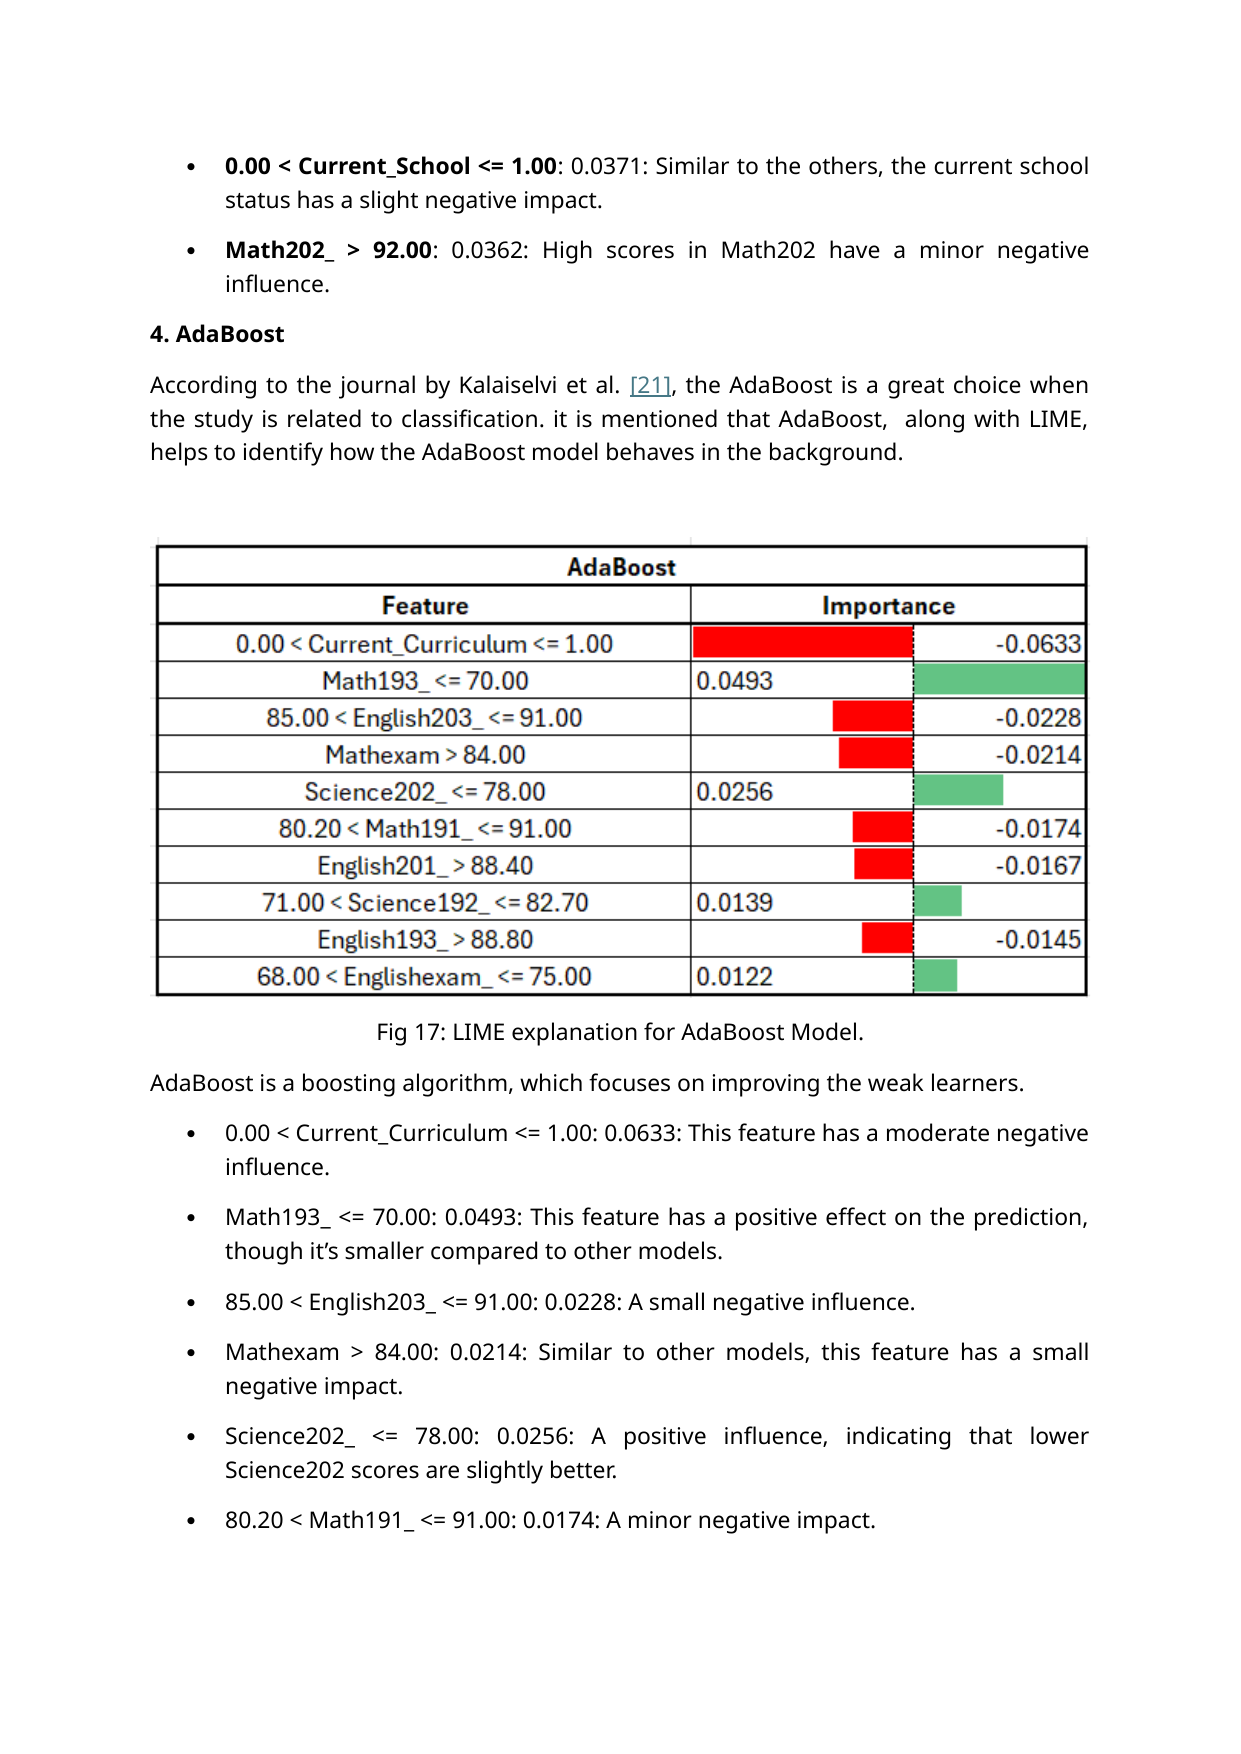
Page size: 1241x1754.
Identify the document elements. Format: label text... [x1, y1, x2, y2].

picture [150, 537, 1091, 998]
text AdaBoost is a boosting algorithm, which focuses on improving the weak learners. [150, 1067, 1090, 1098]
list 85.00 < English203_ <= 91.00: 0.0228: A small negative influence. [187, 1286, 1090, 1317]
list 80.20 < Math191_ <= 91.00: 0.0174: A minor negative impact. [187, 1504, 1090, 1536]
text According to the journal by Kalaiselvi et al. [21], the AdaBoost is a great choice when the study is related to classification. it is mentioned that AdaBoost, along with LIME, helps to identify how the AdaBoost model behaves in the background. [150, 369, 1090, 467]
text Fig 17: LIME explanation for AdaBoost Model. [150, 1016, 1090, 1048]
list Math202_ > 92.00: 0.0362: High scores in Math202 have a minor negative influence. [187, 234, 1090, 299]
list 0.00 < Current_Curriculum <= 1.00: 0.0633: This feature has a moderate negative influence. [187, 1117, 1090, 1182]
list 0.00 < Current_School <= 1.00: 0.0371: Similar to the others, the current school status has a slight negative impact. [187, 150, 1090, 215]
list Mathexam > 84.00: 0.0214: Similar to other models, this feature has a small negative impact. [187, 1336, 1090, 1401]
list Math193_ <= 70.00: 0.0493: This feature has a positive effect on the prediction, though it’s smaller compared to other models. [187, 1201, 1090, 1266]
text 4. AdaBoost [150, 318, 1090, 349]
list Science202_ <= 78.00: 0.0256: A positive influence, indicating that lower Science202 scores are slightly better. [187, 1420, 1090, 1485]
